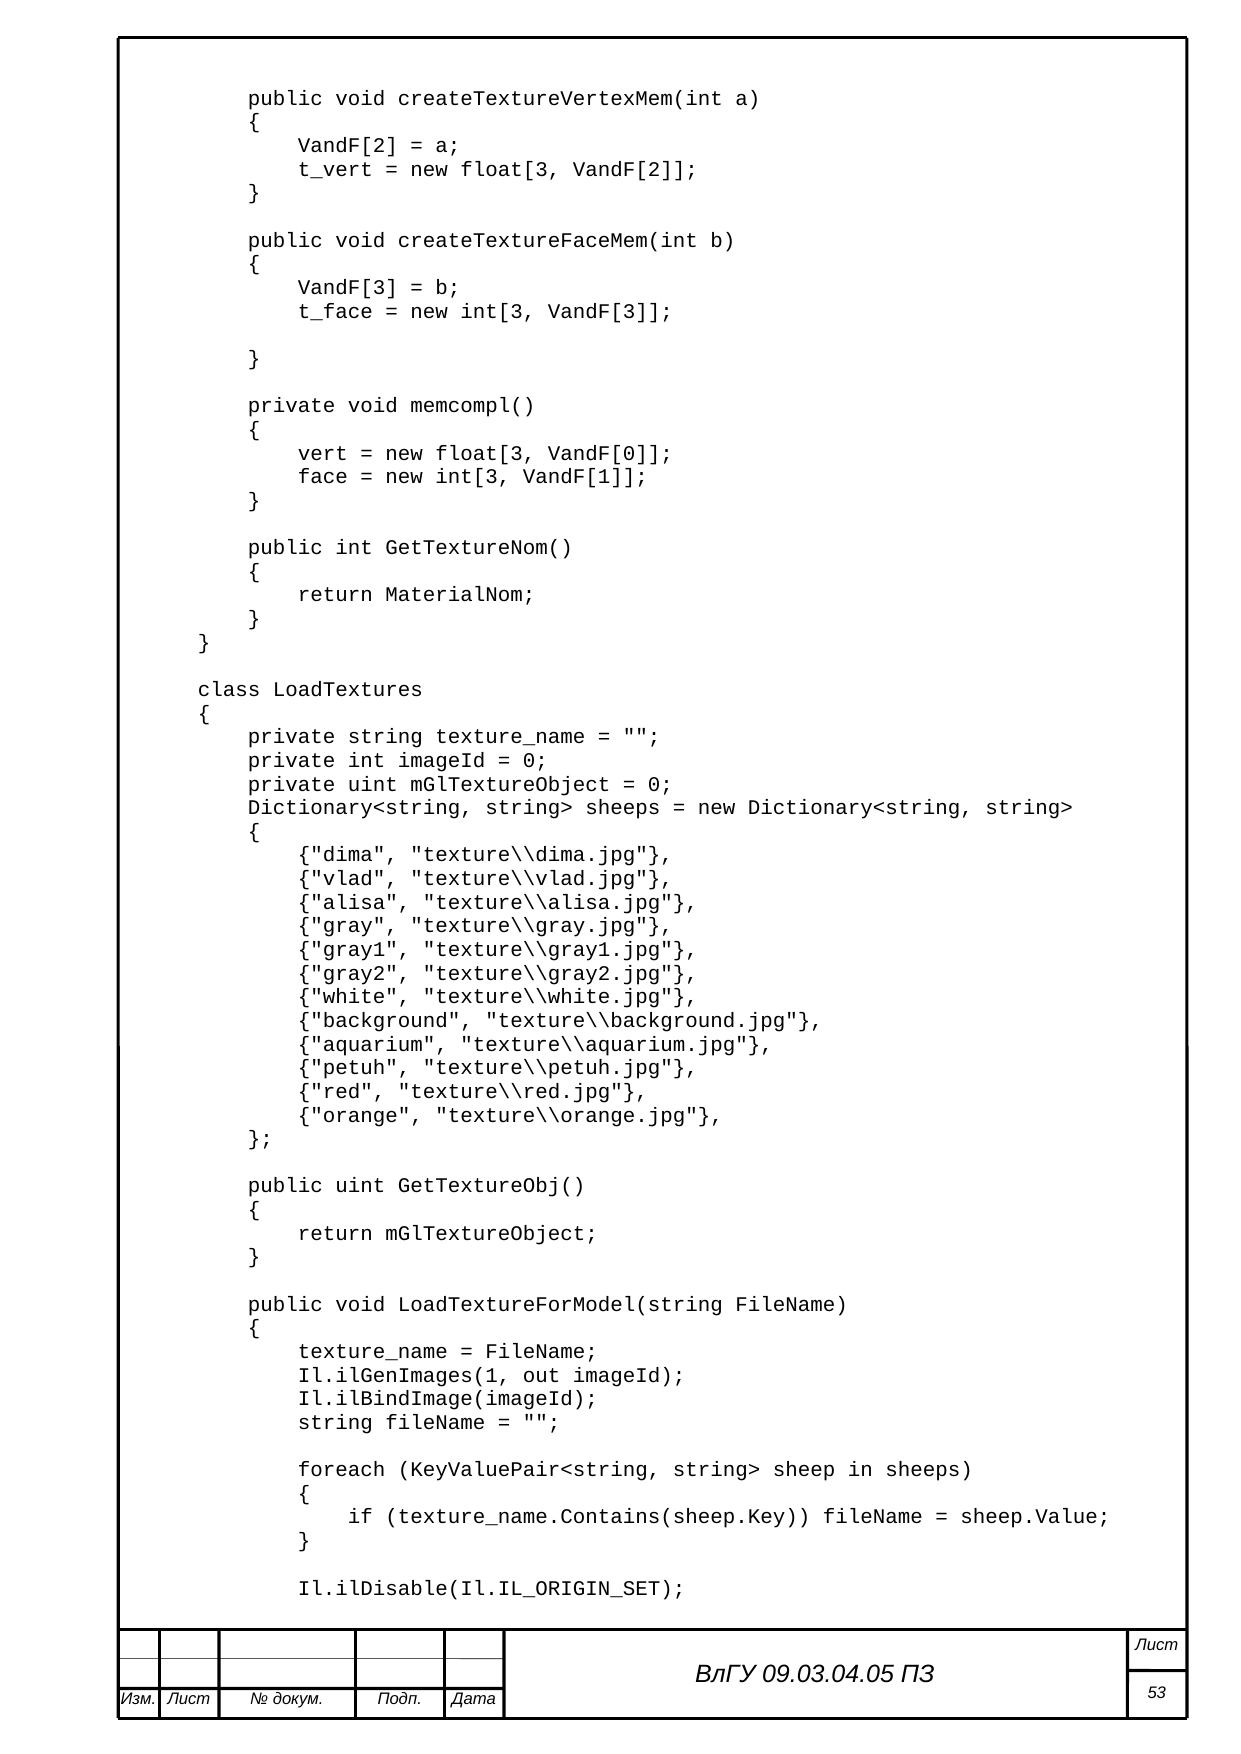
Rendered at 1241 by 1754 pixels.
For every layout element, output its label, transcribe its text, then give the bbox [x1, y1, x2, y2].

text {"gray1", "texture\\gray1.jpg"}, [148, 939, 1152, 963]
text {"gray2", "texture\\gray2.jpg"}, [148, 963, 1152, 986]
text private void memcompl() [148, 395, 1152, 419]
text } [148, 632, 1152, 655]
text return mGlTextureObject; [148, 1223, 1152, 1246]
text public uint GetTextureObj() [148, 1176, 1152, 1199]
text } [148, 348, 1152, 372]
text private uint mGlTextureObject = 0; [148, 773, 1152, 797]
text public void LoadTextureForModel(string FileName) [148, 1294, 1152, 1317]
text {"background", "texture\\background.jpg"}, [148, 1010, 1152, 1034]
text string fileName = ""; [148, 1412, 1152, 1436]
text VandF[2] = a; [148, 135, 1152, 159]
text { [148, 1317, 1152, 1341]
text {"gray", "texture\\gray.jpg"}, [148, 915, 1152, 939]
text { [148, 1483, 1152, 1507]
text face = new int[3, VandF[1]]; [148, 466, 1152, 490]
text VandF[3] = b; [148, 277, 1152, 301]
text { [148, 703, 1152, 726]
text {"white", "texture\\white.jpg"}, [148, 986, 1152, 1010]
text t_face = new int[3, VandF[3]]; [148, 301, 1152, 324]
text { [148, 111, 1152, 135]
text foreach (KeyValuePair<string, string> sheep in sheeps) [148, 1459, 1152, 1483]
text Il.ilGenImages(1, out imageId); [148, 1365, 1152, 1388]
text if (texture_name.Contains(sheep.Key)) fileName = sheep.Value; [148, 1507, 1152, 1530]
text Dictionary<string, string> sheeps = new Dictionary<string, string> [148, 797, 1152, 821]
text vert = new float[3, VandF[0]]; [148, 442, 1152, 466]
text Il.ilBindImage(imageId); [148, 1388, 1152, 1412]
text { [148, 1199, 1152, 1223]
text } [148, 182, 1152, 206]
text public int GetTextureNom() [148, 537, 1152, 561]
text Il.ilDisable(Il.IL_ORIGIN_SET); [148, 1577, 1152, 1601]
text } [148, 490, 1152, 513]
text {"orange", "texture\\orange.jpg"}, [148, 1104, 1152, 1128]
text class LoadTextures [148, 679, 1152, 703]
text {"dima", "texture\\dima.jpg"}, [148, 844, 1152, 868]
text { [148, 253, 1152, 277]
text { [148, 561, 1152, 584]
text {"alisa", "texture\\alisa.jpg"}, [148, 892, 1152, 915]
text public void createTextureFaceMem(int b) [148, 230, 1152, 253]
text } [148, 1246, 1152, 1270]
text }; [148, 1128, 1152, 1152]
text {"vlad", "texture\\vlad.jpg"}, [148, 868, 1152, 892]
text texture_name = FileName; [148, 1341, 1152, 1365]
text {"aquarium", "texture\\aquarium.jpg"}, [148, 1034, 1152, 1057]
text t_vert = new float[3, VandF[2]]; [148, 159, 1152, 182]
text private string texture_name = ""; [148, 726, 1152, 750]
text { [148, 821, 1152, 844]
text private int imageId = 0; [148, 750, 1152, 773]
text } [148, 608, 1152, 632]
text return MaterialNom; [148, 584, 1152, 608]
text { [148, 419, 1152, 442]
text {"petuh", "texture\\petuh.jpg"}, [148, 1057, 1152, 1081]
text } [148, 1530, 1152, 1554]
text {"red", "texture\\red.jpg"}, [148, 1081, 1152, 1104]
text public void createTextureVertexMem(int a) [148, 88, 1152, 111]
